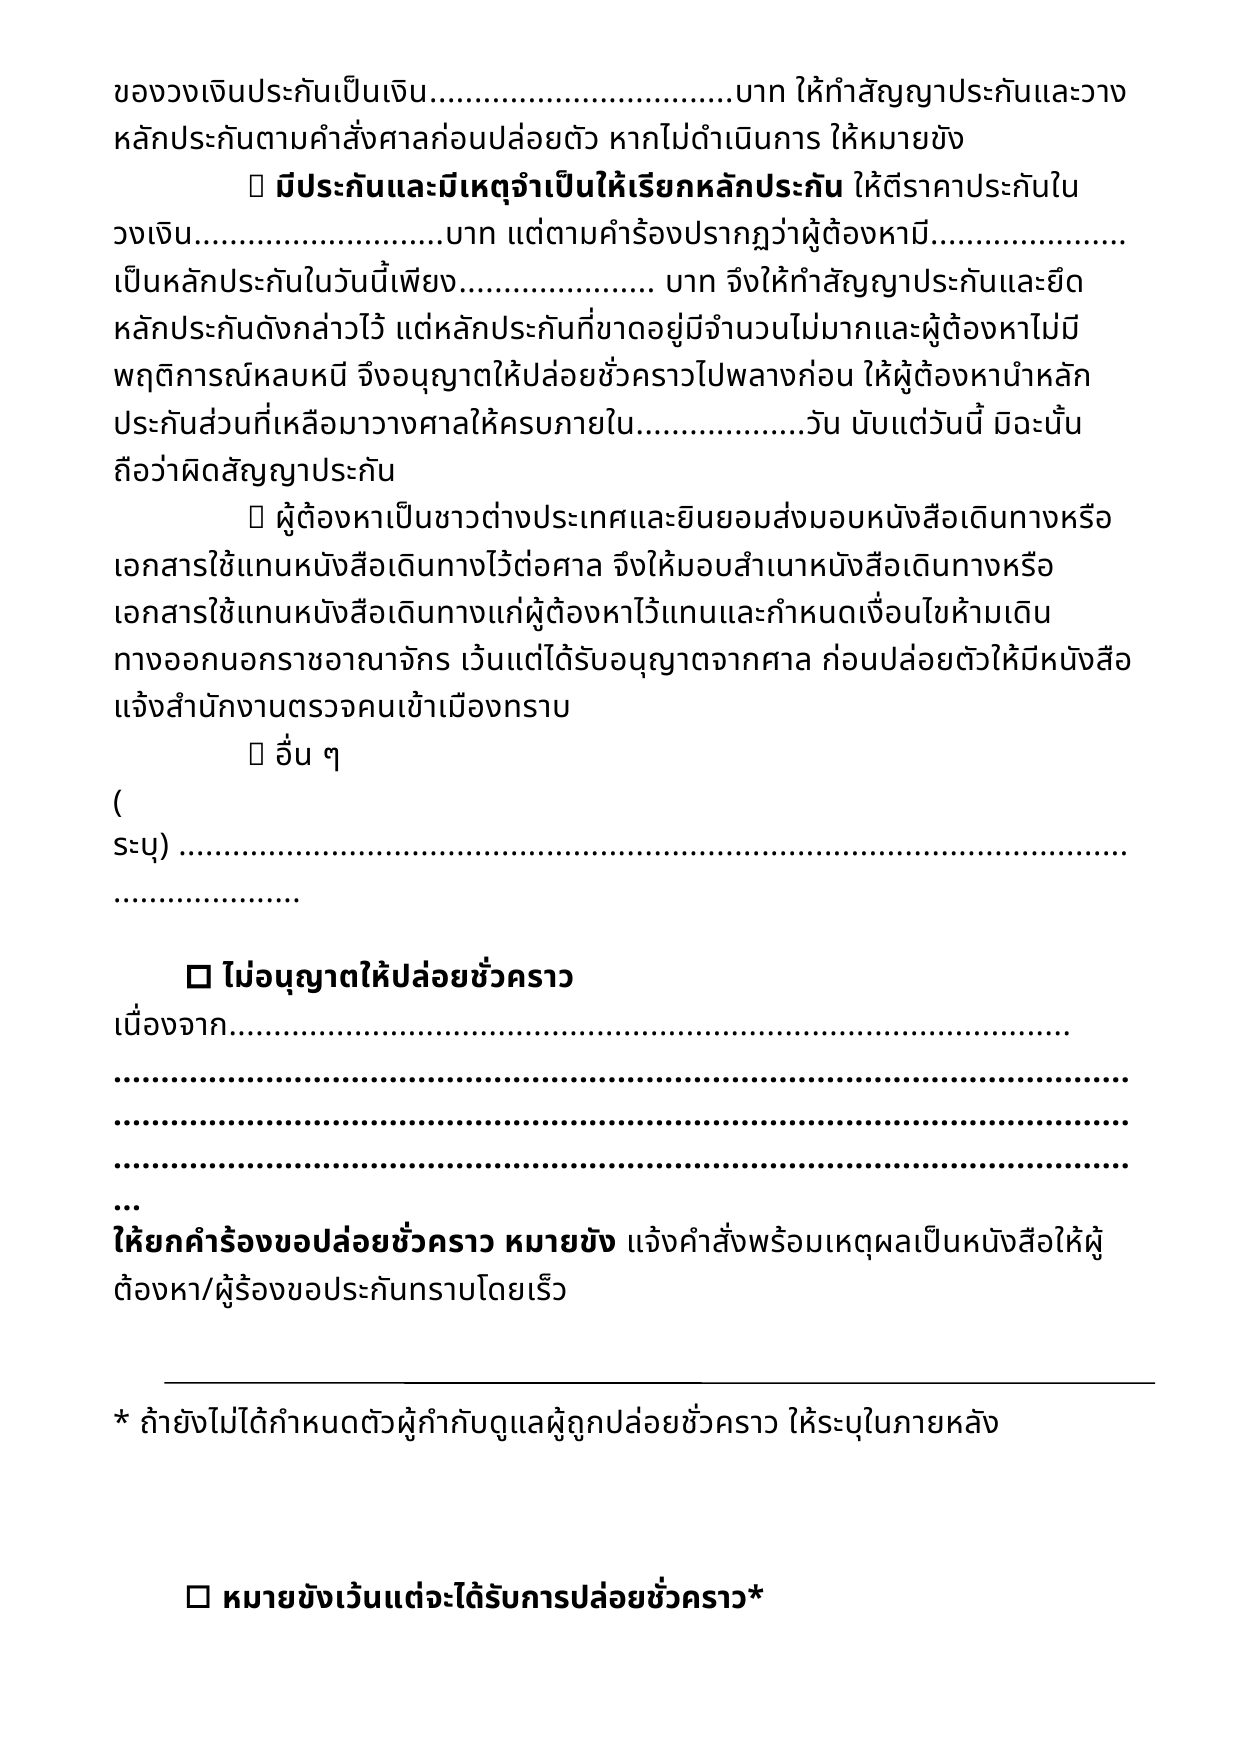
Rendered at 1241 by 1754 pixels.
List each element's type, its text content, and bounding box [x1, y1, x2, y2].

text  อื่น ๆ (ระบุ) ............................................................................................................................... [113, 732, 1137, 912]
text * ถ้ายังไม่ได้กำหนดตัวผู้กำกับดูแลผู้ถูกปล่อยชั่วคราว ให้ระบุในภายหลัง [113, 1400, 1137, 1447]
text  ผู้ต้องหาเป็นชาวต่างประเทศและยินยอมส่งมอบหนังสือเดินทางหรือเอกสารใช้แทนหนังสือเดินทางไว้ต่อศาล จึงให้มอบสำเนาหนังสือเดินทางหรือเอกสารใช้แทนหนังสือเดินทางแก่ผู้ต้องหาไว้แทนและกำหนดเงื่อนไขห้ามเดินทางออกนอกราชอาณาจักร เว้นแต่ได้รับอนุญาตจากศาล ก่อนปล่อยตัวให้มีหนังสือแจ้งสำนักงานตรวจคนเข้าเมืองทราบ [113, 495, 1137, 732]
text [113, 69, 1137, 164]
text .................................................................................................................................................................................................................................................................................................................................... [113, 1049, 1137, 1220]
text ให้ยกคำร้องขอปล่อยชั่วคราว หมายขัง แจ้งคำสั่งพร้อมเหตุผลเป็นหนังสือให้ผู้ต้องหา/ผู้ร้องขอประกันทราบโดยเร็ว [113, 1220, 1137, 1314]
text หมายขังเว้นแต่จะได้รับการปล่อยชั่วคราว* [113, 1575, 1137, 1622]
text ไม่อนุญาตให้ปล่อยชั่วคราว เนื่องจาก.............................................................................................. [113, 954, 1137, 1049]
text  มีประกันและมีเหตุจำเป็นให้เรียกหลักประกัน ให้ตีราคาประกันในวงเงิน............................บาท แต่ตามคำร้องปรากฏว่าผู้ต้องหามี...................... เป็นหลักประกันในวันนี้เพียง...................... บาท จึงให้ทำสัญญาประกันและยึดหลักประกันดังกล่าวไว้ แต่หลักประกันที่ขาดอยู่มีจำนวนไม่มากและผู้ต้องหาไม่มีพฤติการณ์หลบหนี จึงอนุญาตให้ปล่อยชั่วคราวไปพลางก่อน ให้ผู้ต้องหานำหลักประกันส่วนที่เหลือมาวางศาลให้ครบภายใน...................วัน นับแต่วันนี้ มิฉะนั้นถือว่าผิดสัญญาประกัน [113, 164, 1137, 495]
